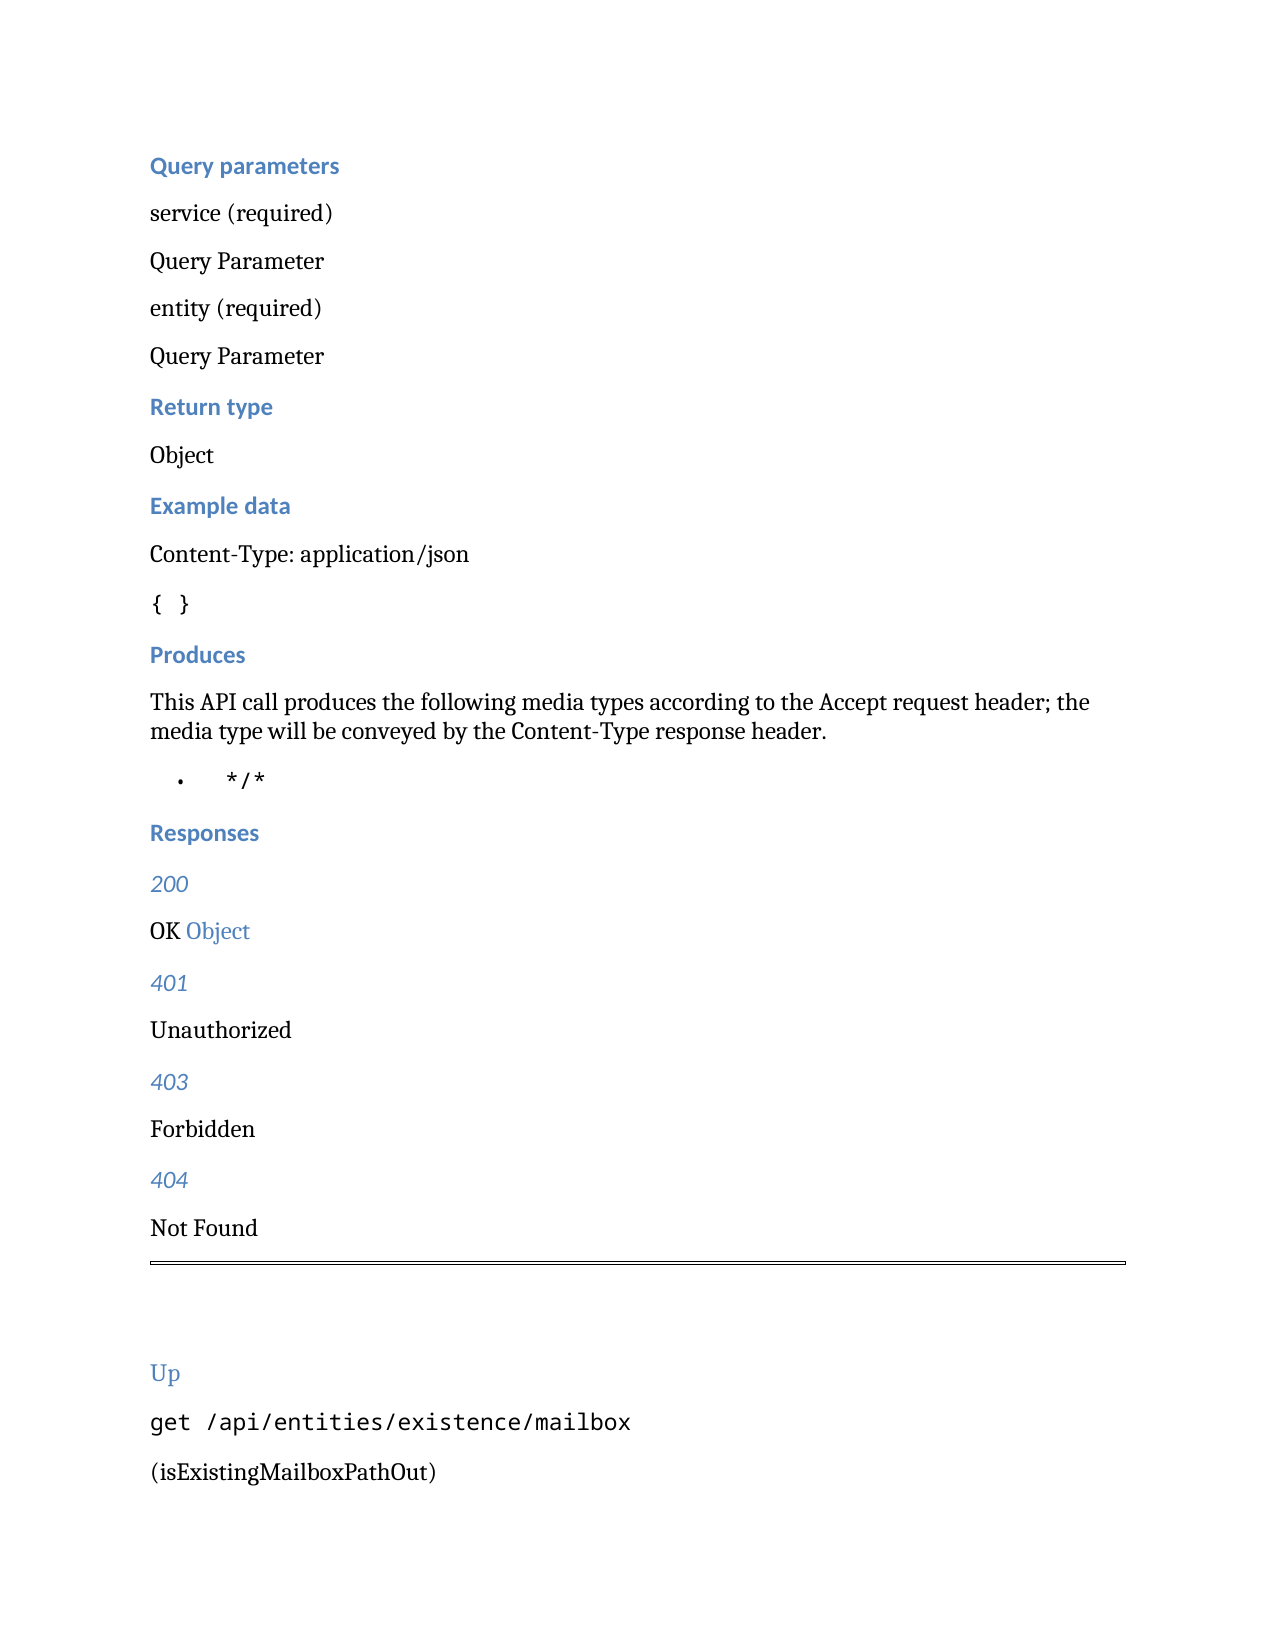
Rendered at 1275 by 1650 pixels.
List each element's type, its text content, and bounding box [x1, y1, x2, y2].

text OK Object [150, 917, 1125, 946]
text Query Parameter [150, 247, 1125, 276]
text Forbidden [150, 1115, 1125, 1144]
subtitle 401 [150, 967, 1125, 997]
text Unauthorized [150, 1016, 1125, 1045]
text get /api/entities/existence/mailbox [150, 1406, 1125, 1437]
list */* [175, 764, 1125, 796]
subtitle Produces [150, 639, 1125, 669]
subtitle Responses [150, 817, 1125, 847]
subtitle Example data [150, 490, 1125, 521]
subtitle 404 [150, 1164, 1125, 1195]
text Not Found [150, 1214, 1125, 1243]
text entity (required) [150, 294, 1125, 323]
subtitle Return type [150, 391, 1125, 422]
text Object [150, 441, 1125, 469]
text Content-Type: application/json [150, 539, 1125, 568]
subtitle 403 [150, 1066, 1125, 1096]
text Up [150, 1358, 1125, 1387]
text Query Parameter [150, 342, 1125, 371]
text This API call produces the following media types according to the Accept request header; the media type will be conveyed by the Content-Type response header. [150, 688, 1125, 746]
text (isExistingMailboxPathOut) [150, 1458, 1125, 1487]
text service (required) [150, 199, 1125, 228]
text { } [150, 587, 1125, 618]
subtitle 200 [150, 868, 1125, 898]
subtitle Query parameters [150, 150, 1125, 181]
